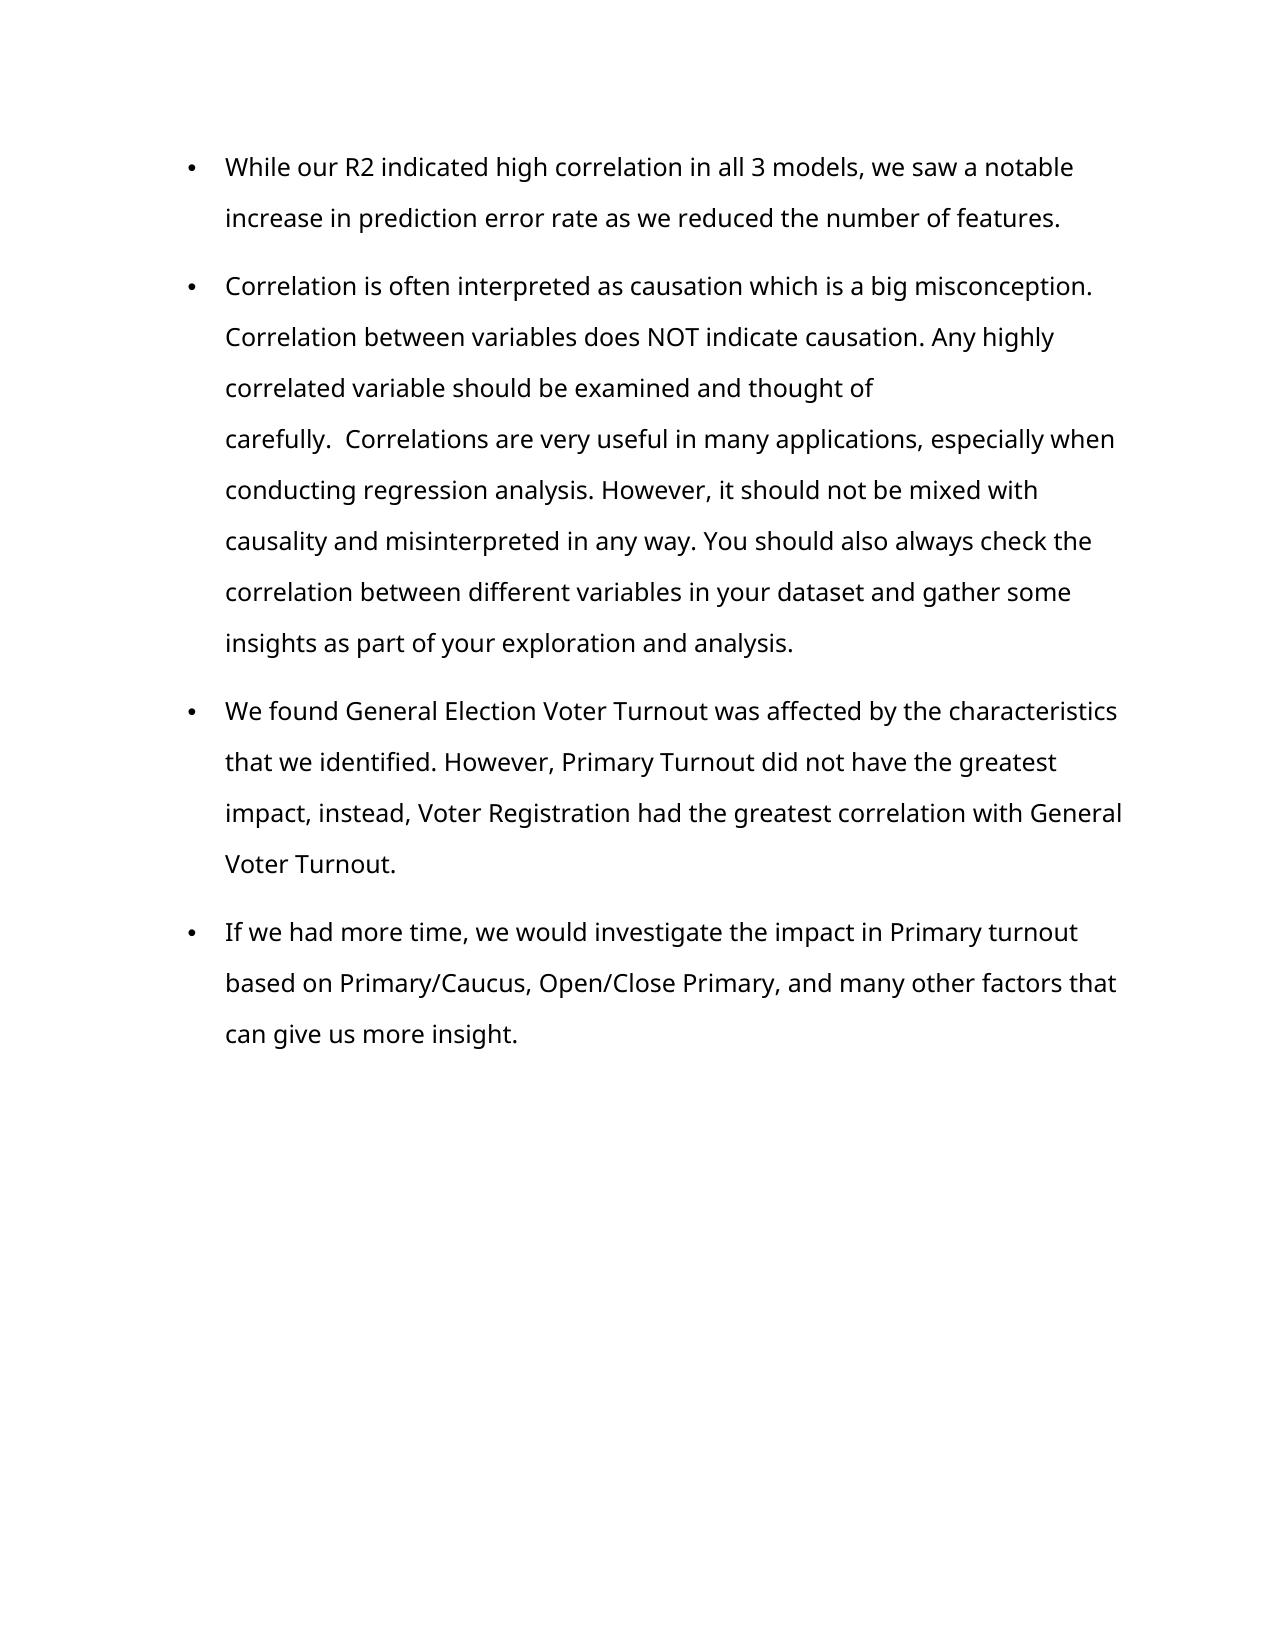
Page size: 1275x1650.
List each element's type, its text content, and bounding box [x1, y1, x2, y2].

list We found General Election Voter Turnout was affected by the characteristics that we identified. However, Primary Turnout did not have the greatest impact, instead, Voter Registration had the greatest correlation with General Voter Turnout. [187, 694, 1125, 881]
list While our R2 indicated high correlation in all 3 models, we saw a notable increase in prediction error rate as we reduced the number of features. [187, 150, 1125, 235]
list Correlation is often interpreted as causation which is a big misconception. Correlation between variables does NOT indicate causation. Any highly correlated variable should be examined and thought of carefully. Correlations are very useful in many applications, especially when conducting regression analysis. However, it should not be mixed with causality and misinterpreted in any way. You should also always check the correlation between different variables in your dataset and gather some insights as part of your exploration and analysis. [187, 269, 1125, 660]
list If we had more time, we would investigate the impact in Primary turnout based on Primary/Caucus, Open/Close Primary, and many other factors that can give us more insight. [187, 914, 1125, 1051]
